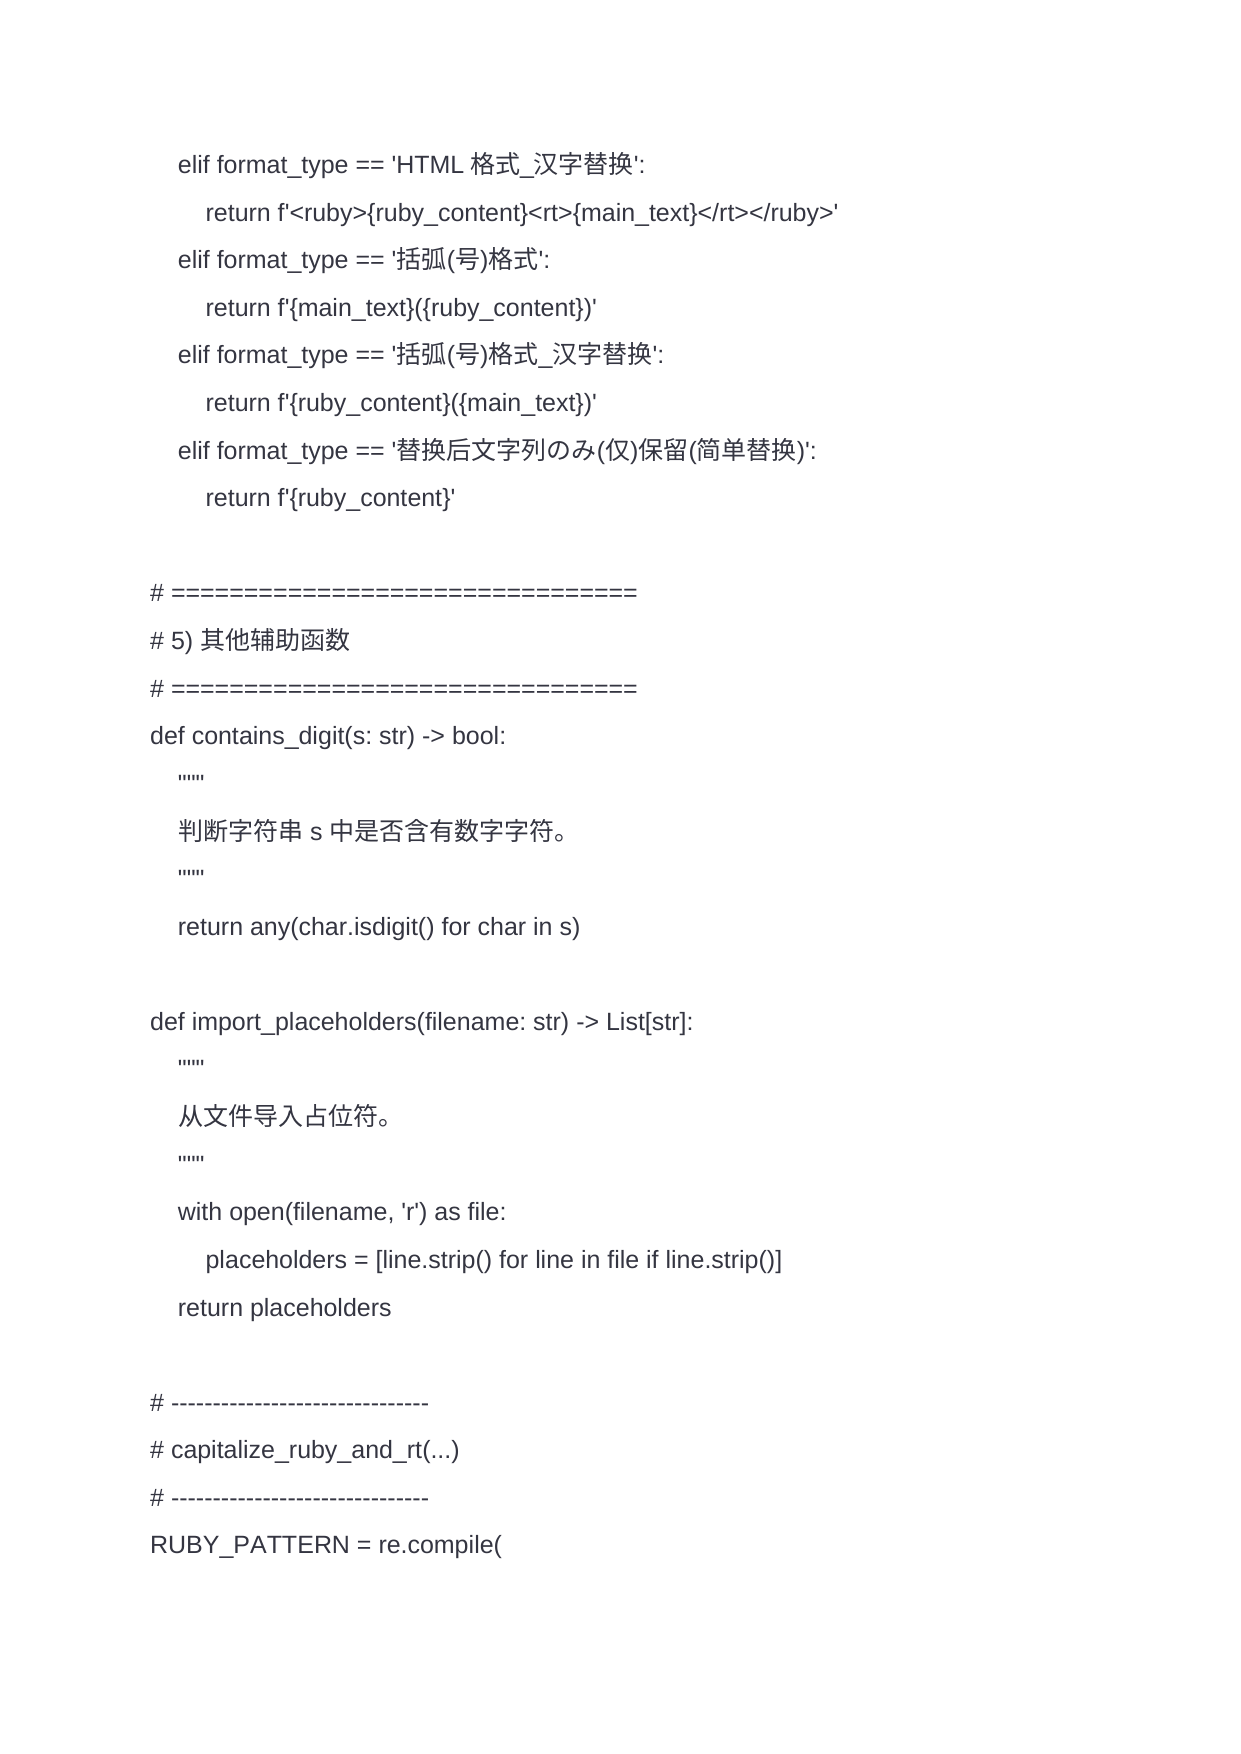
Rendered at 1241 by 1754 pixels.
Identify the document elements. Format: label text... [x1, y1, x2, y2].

text return placeholders [150, 1292, 1090, 1321]
text """ [150, 1150, 1090, 1178]
text # ================================ [150, 674, 1090, 702]
text with open(filename, 'r') as file: [150, 1197, 1090, 1226]
text # capitalize_ruby_and_rt(...) [150, 1435, 1090, 1464]
text def contains_digit(s: str) -> bool: [150, 721, 1090, 750]
text elif format_type == '括弧(号)格式_汉字替换': [150, 340, 1090, 369]
text # 5) 其他辅助函数 [150, 626, 1090, 655]
text """ [150, 769, 1090, 798]
text return f'{ruby_content}({main_text})' [150, 388, 1090, 417]
text # ------------------------------- [150, 1388, 1090, 1416]
text 从文件导入占位符。 [150, 1102, 1090, 1131]
text # ================================ [150, 578, 1090, 607]
text elif format_type == 'HTML格式_汉字替换': [150, 150, 1090, 179]
text """ [150, 864, 1090, 893]
text elif format_type == '括弧(号)格式': [150, 245, 1090, 274]
text return any(char.isdigit() for char in s) [150, 912, 1090, 940]
text return f'{main_text}({ruby_content})' [150, 293, 1090, 322]
text 判断字符串 s 中是否含有数字字符。 [150, 816, 1090, 845]
text return f'<ruby>{ruby_content}<rt>{main_text}</rt></ruby>' [150, 198, 1090, 226]
text return f'{ruby_content}' [150, 483, 1090, 512]
text placeholders = [line.strip() for line in file if line.strip()] [150, 1245, 1090, 1274]
text RUBY_PATTERN = re.compile( [150, 1531, 1090, 1559]
text # ------------------------------- [150, 1483, 1090, 1512]
text def import_placeholders(filename: str) -> List[str]: [150, 1007, 1090, 1036]
text elif format_type == '替换后文字列のみ(仅)保留(简单替换)': [150, 436, 1090, 464]
text """ [150, 1054, 1090, 1083]
